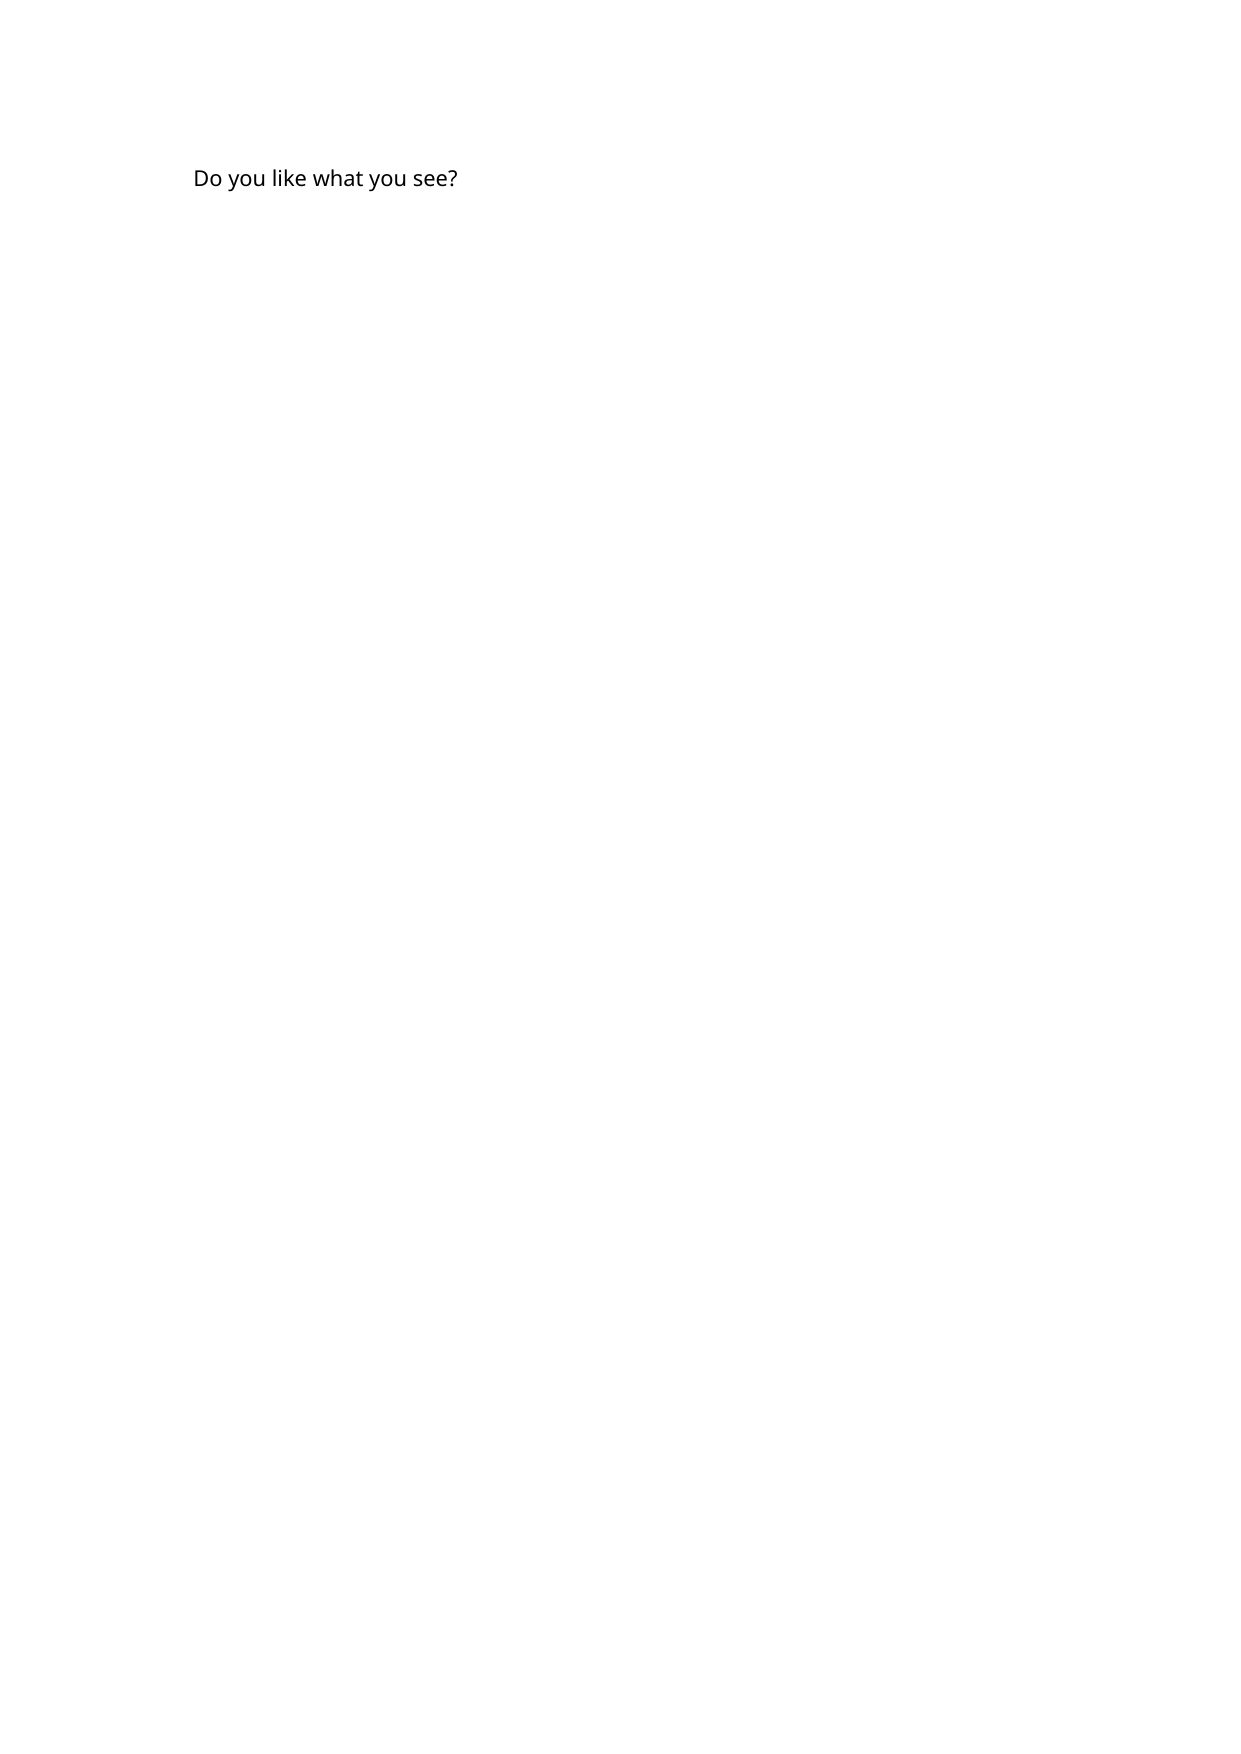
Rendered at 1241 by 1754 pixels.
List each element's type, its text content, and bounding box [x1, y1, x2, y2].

text Do you like what you see? [187, 162, 1053, 194]
